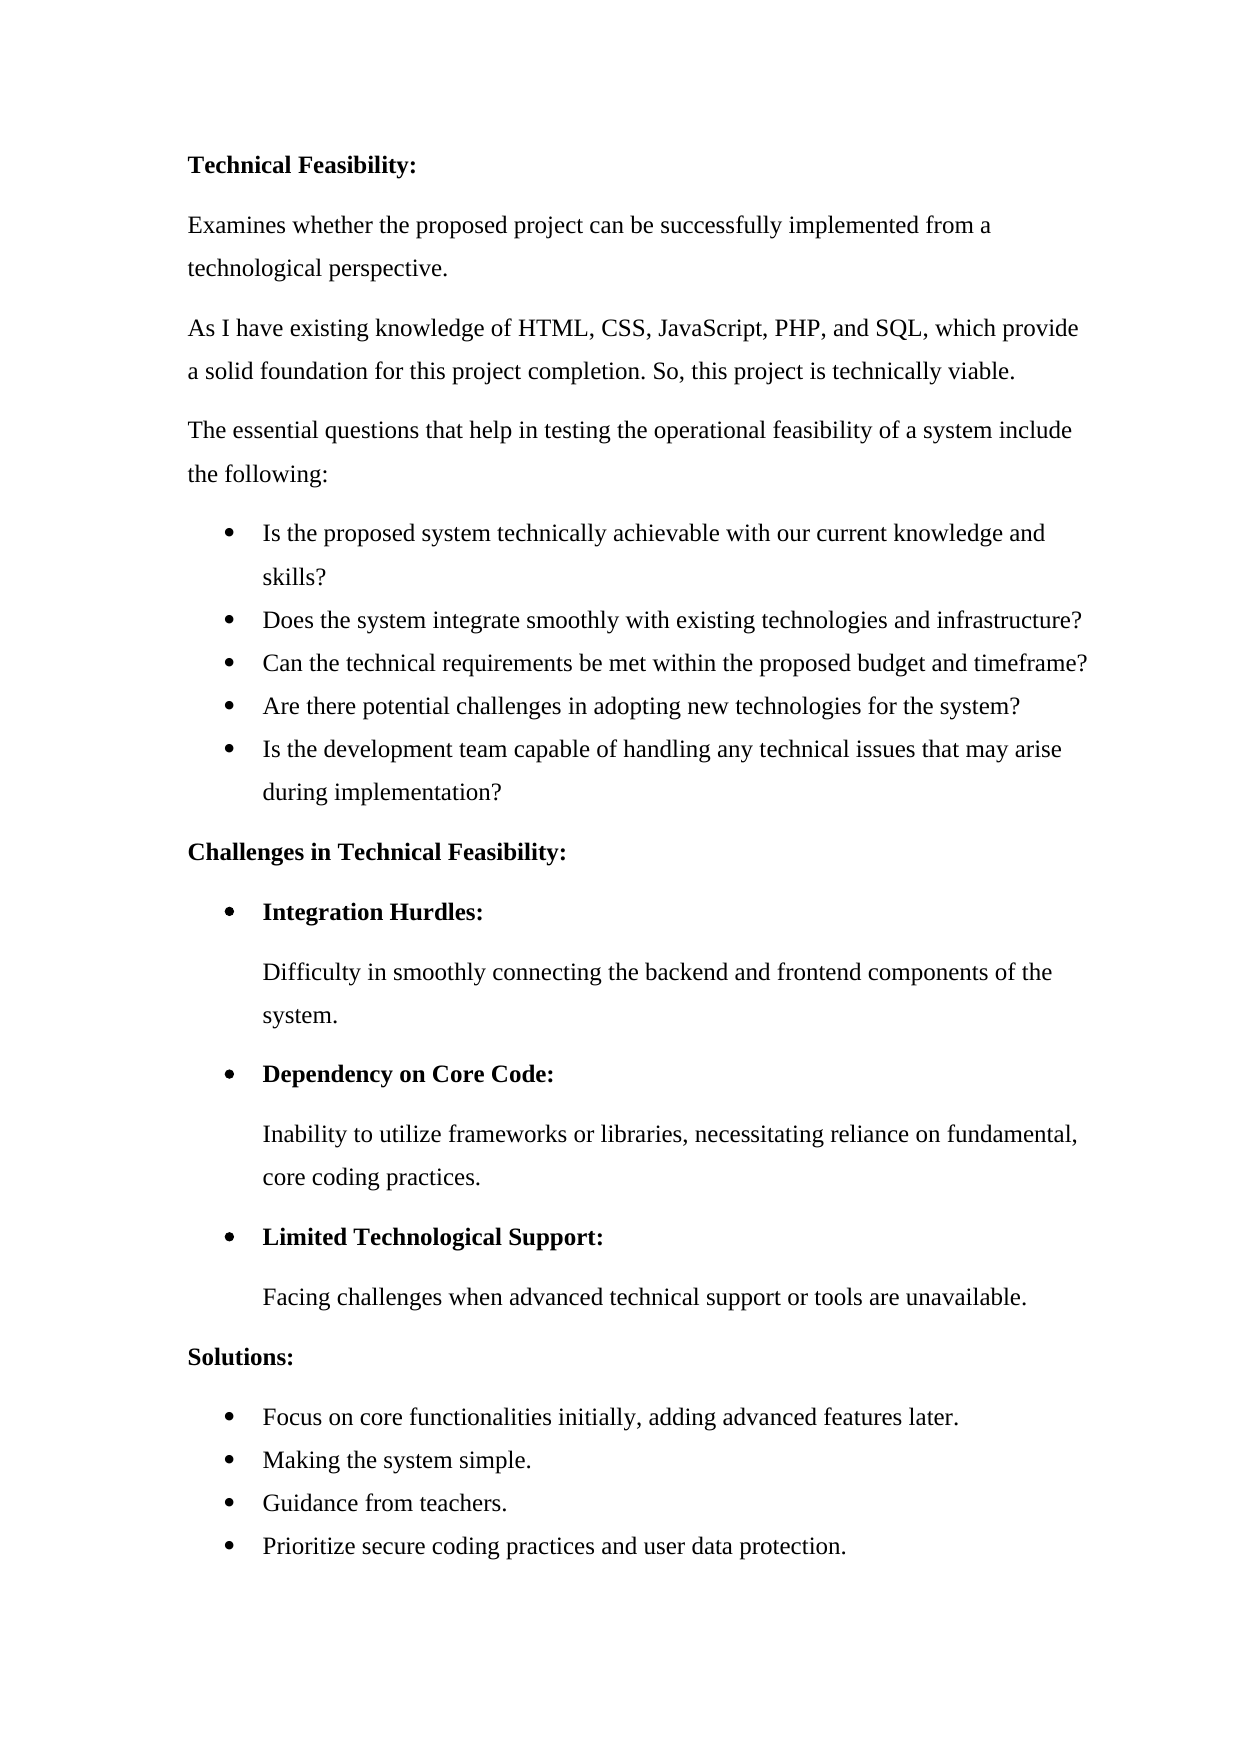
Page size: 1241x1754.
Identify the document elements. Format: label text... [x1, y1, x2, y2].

list Dependency on Core Code: [225, 1059, 1090, 1088]
list Prioritize secure coding practices and user data protection. [225, 1531, 1090, 1560]
list Guidance from teachers. [225, 1488, 1090, 1517]
list Integration Hurdles: [225, 897, 1090, 926]
list Is the proposed system technically achievable with our current knowledge and skills? [225, 518, 1090, 590]
list Limited Technological Support: [225, 1222, 1090, 1251]
text Difficulty in smoothly connecting the backend and frontend components of the system. [262, 957, 1090, 1028]
text Examines whether the proposed project can be successfully implemented from a technological perspective. [187, 210, 1090, 282]
list Does the system integrate smoothly with existing technologies and infrastructure? [225, 605, 1090, 633]
list Focus on core functionalities initially, adding advanced features later. [225, 1402, 1090, 1430]
text Facing challenges when advanced technical support or tools are unavailable. [262, 1282, 1090, 1311]
text Inability to utilize frameworks or libraries, necessitating reliance on fundamental, core coding practices. [262, 1119, 1090, 1191]
text Technical Feasibility: [187, 150, 1090, 179]
text Challenges in Technical Feasibility: [187, 837, 1090, 866]
list Can the technical requirements be met within the proposed budget and timeframe? [225, 648, 1090, 677]
list Are there potential challenges in adopting new technologies for the system? [225, 691, 1090, 720]
list Is the development team capable of handling any technical issues that may arise during implementation? [225, 734, 1090, 806]
text As I have existing knowledge of HTML, CSS, JavaScript, PHP, and SQL, which provide a solid foundation for this project completion. So, this project is technically viable. [187, 313, 1090, 384]
list Making the system simple. [225, 1445, 1090, 1473]
text Solutions: [187, 1342, 1090, 1371]
text The essential questions that help in testing the operational feasibility of a system include the following: [187, 416, 1090, 487]
